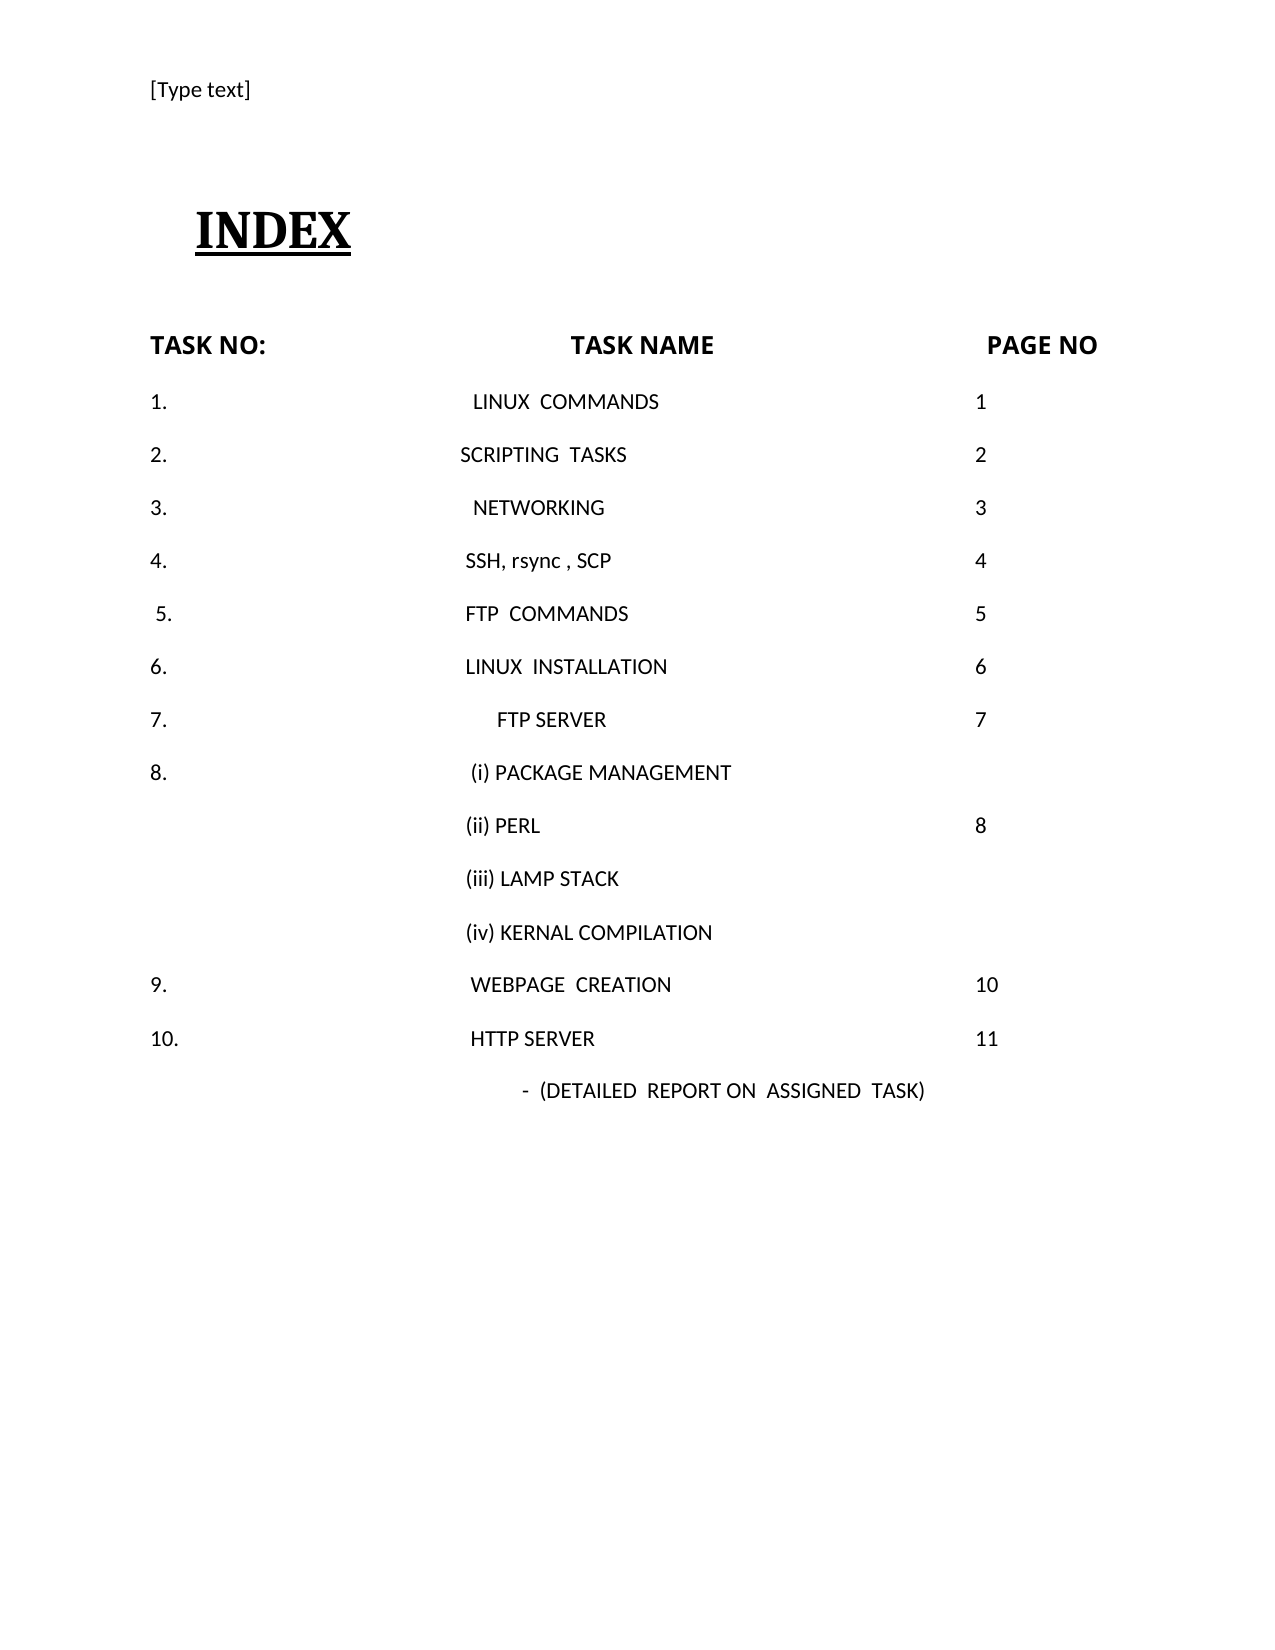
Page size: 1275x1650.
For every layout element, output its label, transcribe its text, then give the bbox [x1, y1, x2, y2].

text (iii) LAMP STACK [150, 864, 1125, 893]
text (iv) KERNAL COMPILATION [150, 918, 1125, 946]
text 5. FTP COMMANDS 5 [150, 599, 1125, 627]
text TASK NO: TASK NAME PAGE NO [150, 327, 1125, 361]
text 4. SSH, rsync , SCP 4 [150, 546, 1125, 574]
text 1. LINUX COMMANDS 1 [150, 387, 1125, 415]
text 9. WEBPAGE CREATION 10 [150, 971, 1125, 999]
text INDEX [150, 200, 1125, 262]
text 7. FTP SERVER 7 [150, 706, 1125, 733]
text 6. LINUX INSTALLATION 6 [150, 652, 1125, 681]
text 8. (i) PACKAGE MANAGEMENT [150, 758, 1125, 787]
text - (DETAILED REPORT ON ASSIGNED TASK) [150, 1077, 1125, 1105]
text 2. SCRIPTING TASKS 2 [150, 440, 1125, 468]
text (ii) PERL 8 [150, 812, 1125, 839]
text 3. NETWORKING 3 [150, 493, 1125, 521]
text 10. HTTP SERVER 11 [150, 1024, 1125, 1052]
